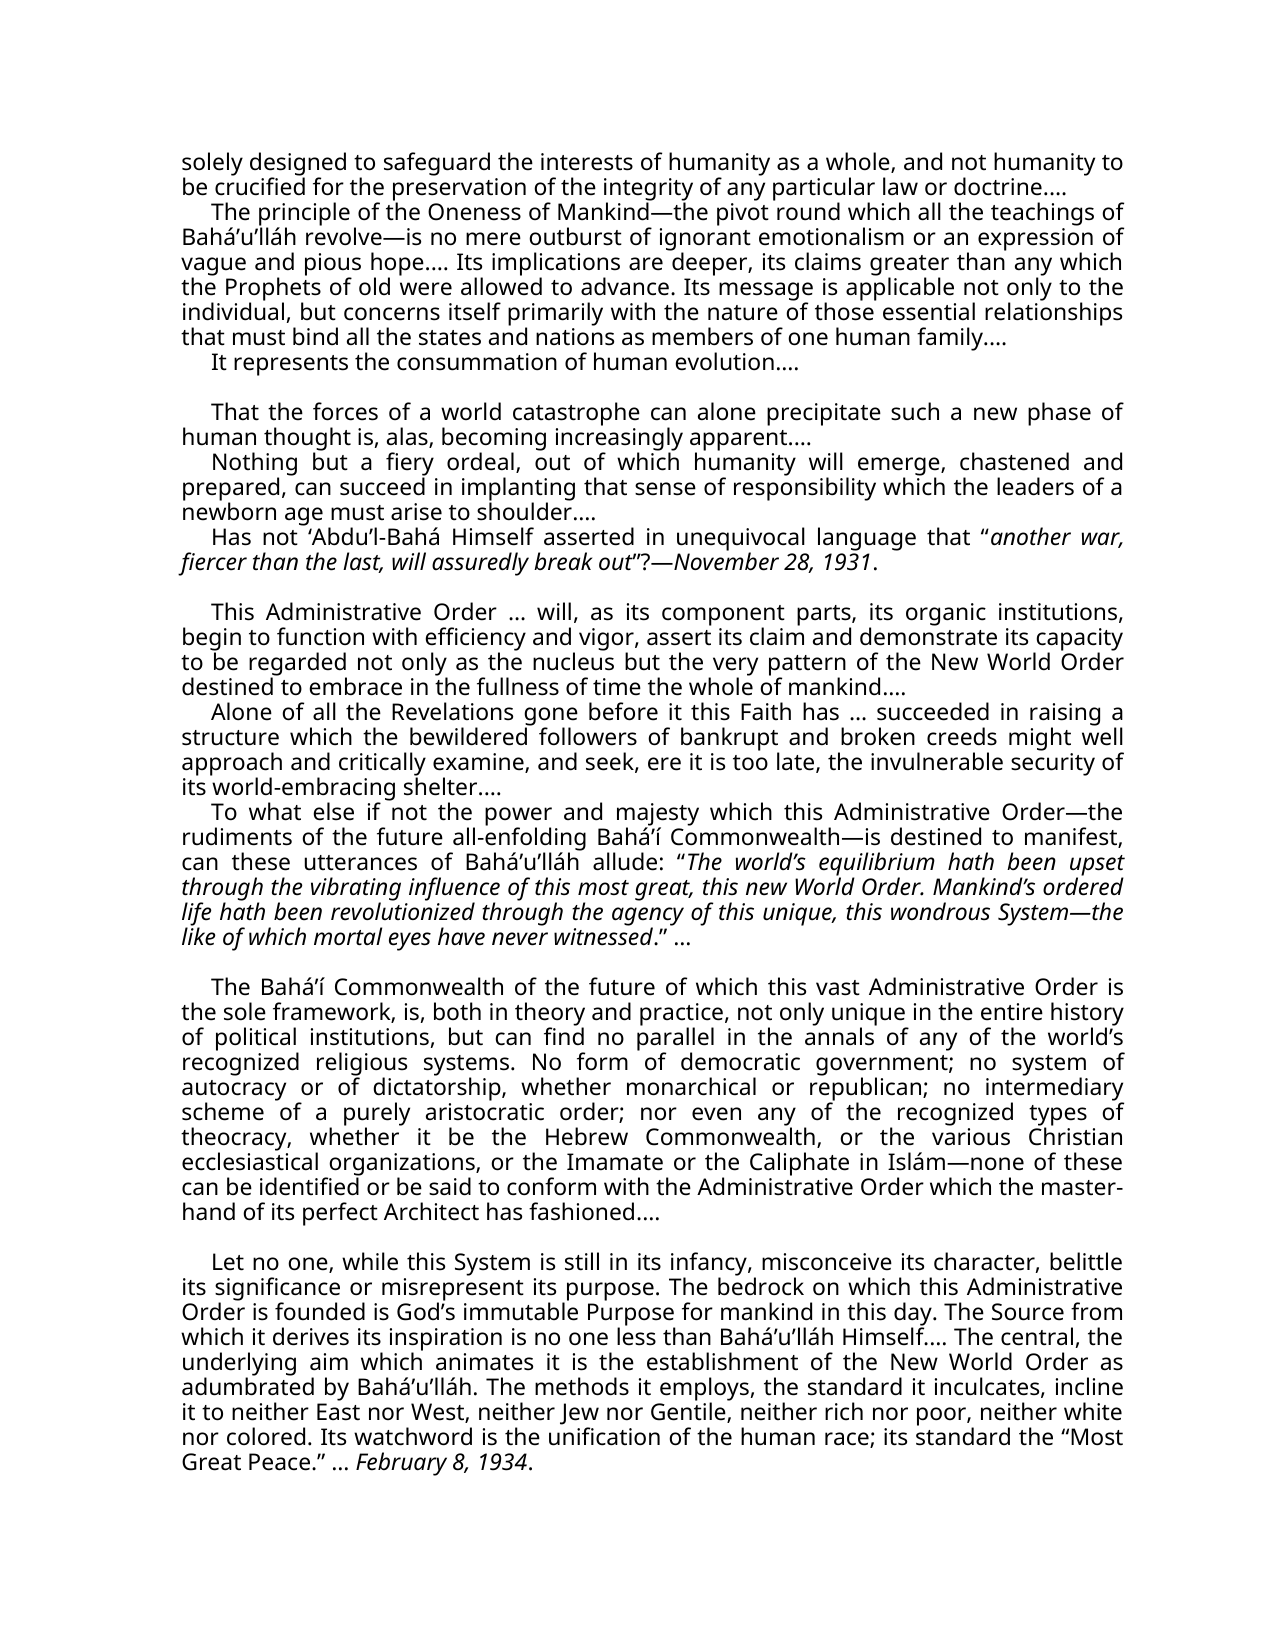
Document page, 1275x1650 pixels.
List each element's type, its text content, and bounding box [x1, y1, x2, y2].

text Nothing but a fiery ordeal, out of which humanity will emerge, chastened and prepared, can succeed in implanting that sense of responsibility which the leaders of a newborn age must arise to shoulder.… [181, 450, 1125, 525]
text The Bahá’í Commonwealth of the future of which this vast Administrative Order is the sole framework, is, both in theory and practice, not only unique in the entire history of political institutions, but can find no parallel in the annals of any of the world’s recognized religious systems. No form of democratic government; no system of autocracy or of dictatorship, whether monarchical or republican; no intermediary scheme of a purely aristocratic order; nor even any of the recognized types of theocracy, whether it be the Hebrew Commonwealth, or the various Christian ecclesiastical organizations, or the Imamate or the Caliphate in Islám—none of these can be identified or be said to conform with the Administrative Order which the master-hand of its perfect Architect has fashioned.… [181, 975, 1125, 1225]
text Alone of all the Revelations gone before it this Faith has … succeeded in raising a structure which the bewildered followers of bankrupt and broken creeds might well approach and critically examine, and seek, ere it is too late, the invulnerable security of its world-embracing shelter.… [181, 700, 1125, 800]
text It represents the consummation of human evolution.… [181, 350, 1125, 375]
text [181, 150, 1125, 200]
text This Administrative Order … will, as its component parts, its organic institutions, begin to function with efficiency and vigor, assert its claim and demonstrate its capacity to be regarded not only as the nucleus but the very pattern of the New World Order destined to embrace in the fullness of time the whole of mankind.… [181, 600, 1125, 700]
text That the forces of a world catastrophe can alone precipitate such a new phase of human thought is, alas, becoming increasingly apparent.… [181, 400, 1125, 450]
text The principle of the Oneness of Mankind—the pivot round which all the teachings of Bahá’u’lláh revolve—is no mere outburst of ignorant emotionalism or an expression of vague and pious hope.… Its implications are deeper, its claims greater than any which the Prophets of old were allowed to advance. Its message is applicable not only to the individual, but concerns itself primarily with the nature of those essential relationships that must bind all the states and nations as members of one human family.… [181, 200, 1125, 350]
text Let no one, while this System is still in its infancy, misconceive its character, belittle its significance or misrepresent its purpose. The bedrock on which this Administrative Order is founded is God’s immutable Purpose for mankind in this day. The Source from which it derives its inspiration is no one less than Bahá’u’lláh Himself.… The central, the underlying aim which animates it is the establishment of the New World Order as adumbrated by Bahá’u’lláh. The methods it employs, the standard it inculcates, incline it to neither East nor West, neither Jew nor Gentile, neither rich nor poor, neither white nor colored. Its watchword is the unification of the human race; its standard the “Most Great Peace.” … February 8, 1934. [181, 1250, 1125, 1475]
text Has not ‘Abdu’l-Bahá Himself asserted in unequivocal language that “another war, fiercer than the last, will assuredly break out”?—November 28, 1931. [181, 525, 1125, 575]
text To what else if not the power and majesty which this Administrative Order—the rudiments of the future all-enfolding Bahá’í Commonwealth—is destined to manifest, can these utterances of Bahá’u’lláh allude: “The world’s equilibrium hath been upset through the vibrating influence of this most great, this new World Order. Mankind’s ordered life hath been revolutionized through the agency of this unique, this wondrous System—the like of which mortal eyes have never witnessed.” … [181, 800, 1125, 950]
